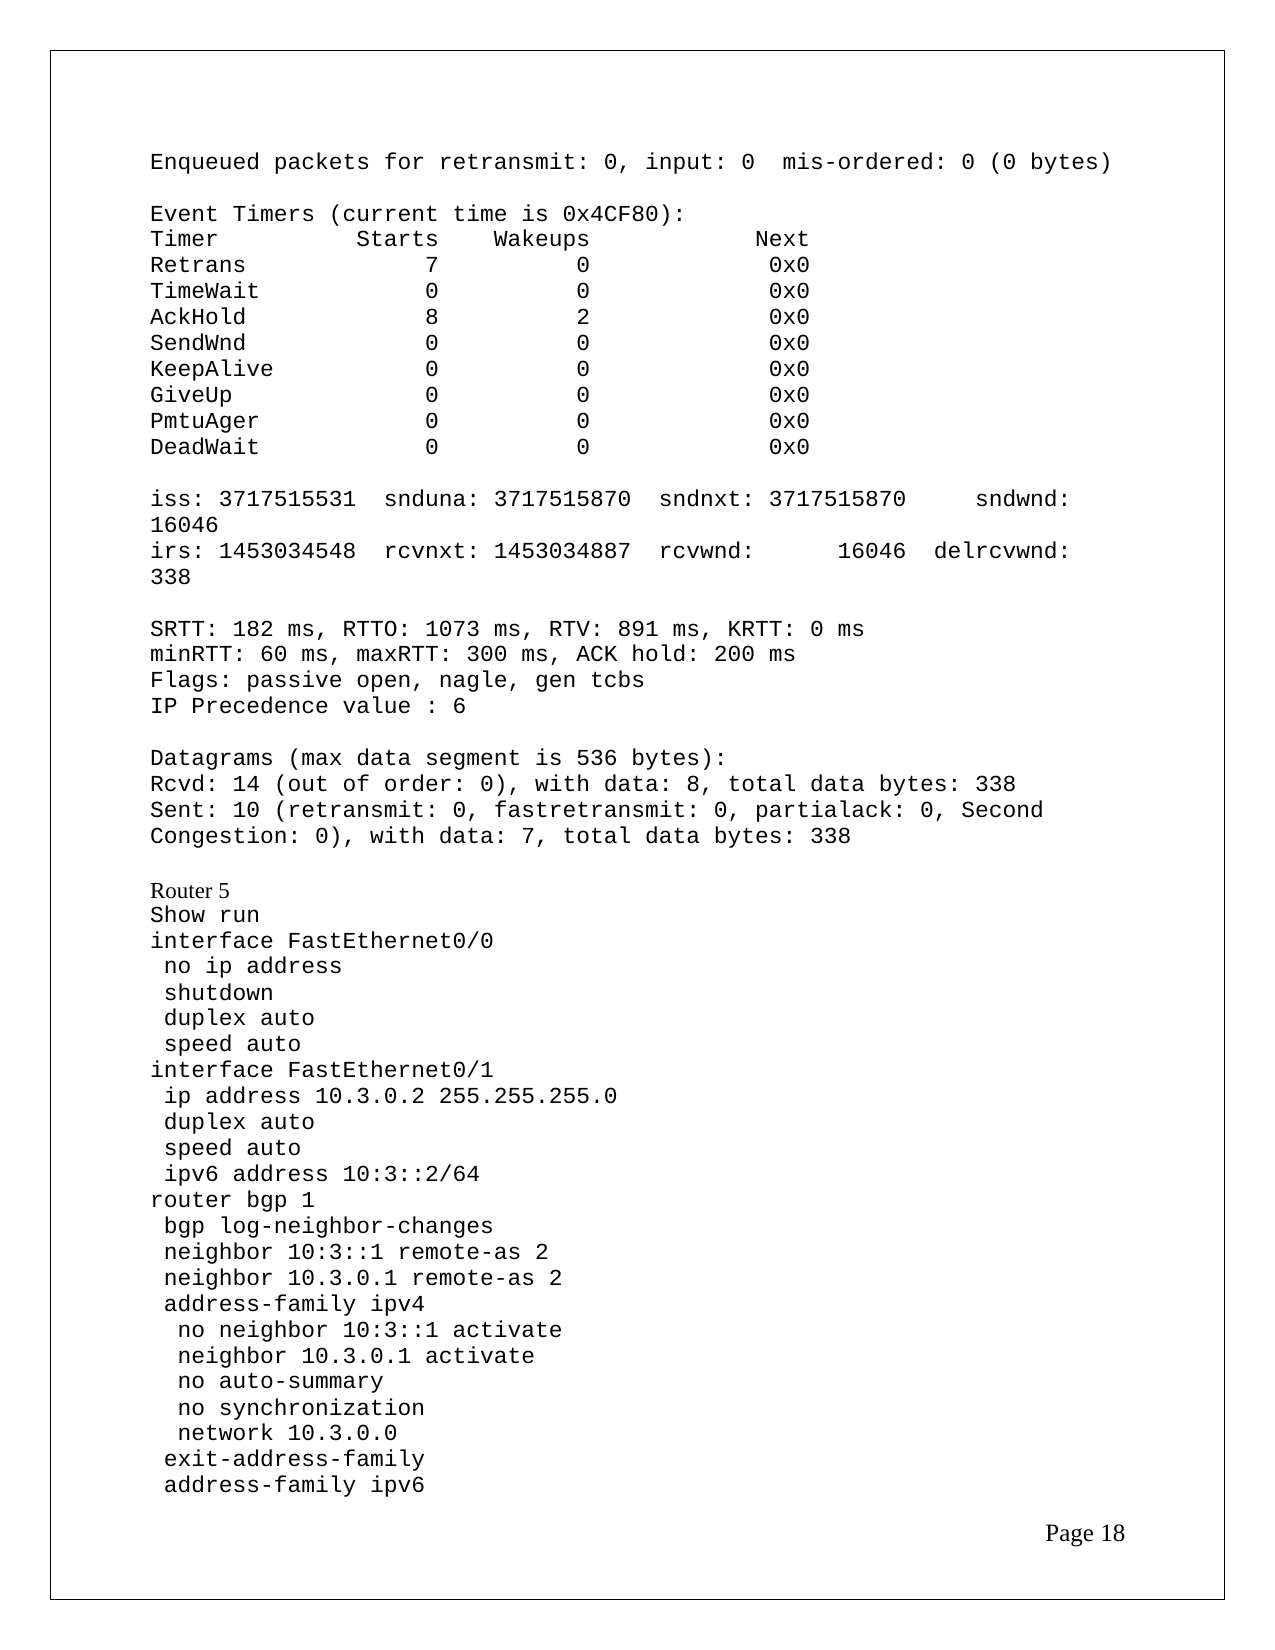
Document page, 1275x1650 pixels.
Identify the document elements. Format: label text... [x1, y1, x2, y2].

text Event Timers (current time is 0x4CF80): [150, 202, 1125, 228]
text Rcvd: 14 (out of order: 0), with data: 8, total data bytes: 338 [150, 772, 1125, 798]
text network 10.3.0.0 [150, 1422, 1125, 1448]
text Sent: 10 (retransmit: 0, fastretransmit: 0, partialack: 0, Second Congestion: 0), with data: 7, total data bytes: 338 [150, 798, 1125, 850]
text address-family ipv4 [150, 1292, 1125, 1318]
text neighbor 10.3.0.1 activate [150, 1344, 1125, 1370]
text iss: 3717515531 snduna: 3717515870 sndnxt: 3717515870 sndwnd: 16046 [150, 487, 1125, 539]
text address-family ipv6 [150, 1474, 1125, 1499]
text SRTT: 182 ms, RTTO: 1073 ms, RTV: 891 ms, KRTT: 0 ms [150, 617, 1125, 643]
text neighbor 10.3.0.1 remote-as 2 [150, 1266, 1125, 1292]
text no synchronization [150, 1396, 1125, 1422]
text IP Precedence value : 6 [150, 695, 1125, 721]
text Enqueued packets for retransmit: 0, input: 0 mis-ordered: 0 (0 bytes) [150, 150, 1125, 176]
text speed auto [150, 1136, 1125, 1162]
text neighbor 10:3::1 remote-as 2 [150, 1240, 1125, 1266]
text DeadWait 0 0 0x0 [150, 435, 1125, 461]
text Timer Starts Wakeups Next [150, 228, 1125, 254]
text KeepAlive 0 0 0x0 [150, 357, 1125, 383]
text Flags: passive open, nagle, gen tcbs [150, 669, 1125, 695]
text Show run [150, 903, 1125, 929]
text no auto-summary [150, 1370, 1125, 1396]
text exit-address-family [150, 1448, 1125, 1474]
text interface FastEthernet0/0 [150, 929, 1125, 955]
text Retrans 7 0 0x0 [150, 254, 1125, 280]
text irs: 1453034548 rcvnxt: 1453034887 rcvwnd: 16046 delrcvwnd: 338 [150, 539, 1125, 591]
text duplex auto [150, 1111, 1125, 1136]
text ipv6 address 10:3::2/64 [150, 1162, 1125, 1188]
text minRTT: 60 ms, maxRTT: 300 ms, ACK hold: 200 ms [150, 643, 1125, 669]
text no neighbor 10:3::1 activate [150, 1318, 1125, 1344]
text SendWnd 0 0 0x0 [150, 332, 1125, 357]
text bgp log-neighbor-changes [150, 1214, 1125, 1240]
text duplex auto [150, 1007, 1125, 1033]
text Datagrams (max data segment is 536 bytes): [150, 747, 1125, 772]
text shutdown [150, 981, 1125, 1007]
text GiveUp 0 0 0x0 [150, 383, 1125, 409]
text TimeWait 0 0 0x0 [150, 280, 1125, 306]
text no ip address [150, 955, 1125, 981]
text AckHold 8 2 0x0 [150, 306, 1125, 332]
text router bgp 1 [150, 1188, 1125, 1214]
text PmtuAger 0 0 0x0 [150, 409, 1125, 435]
text speed auto [150, 1033, 1125, 1059]
text ip address 10.3.0.2 255.255.255.0 [150, 1084, 1125, 1111]
text Router 5 [150, 877, 1125, 903]
text interface FastEthernet0/1 [150, 1059, 1125, 1084]
